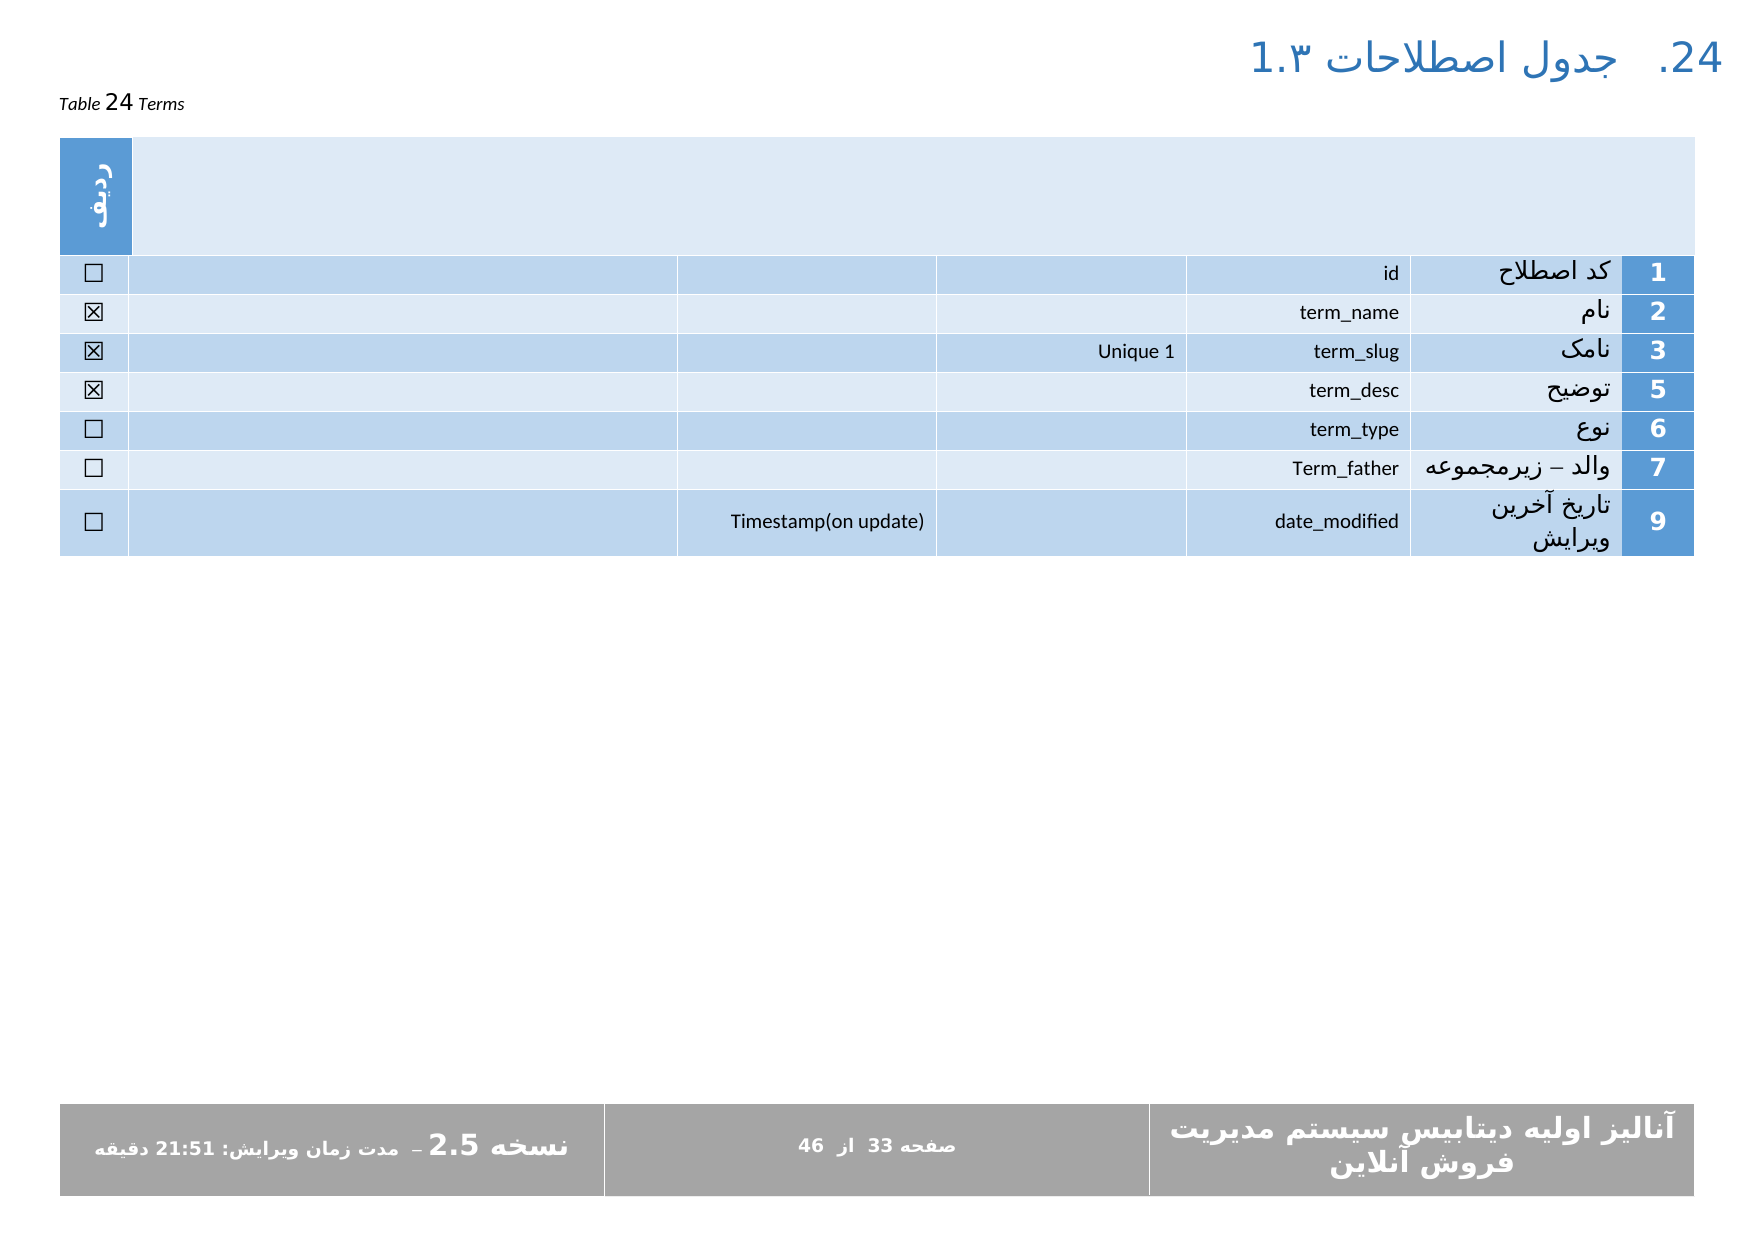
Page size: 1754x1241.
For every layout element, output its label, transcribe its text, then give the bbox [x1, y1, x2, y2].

text Table 24 Terms [59, 89, 1695, 116]
table_cell term_desc [1187, 373, 1410, 411]
table_cell [678, 334, 936, 372]
table_cell 7 [1622, 451, 1694, 489]
table_cell [129, 256, 677, 294]
table_cell [129, 451, 677, 489]
table_cell نوع [1411, 412, 1622, 450]
table_cell [937, 412, 1186, 450]
table_cell توضیح [1411, 373, 1622, 411]
table_cell [937, 373, 1186, 411]
table_cell 5 [1622, 373, 1694, 411]
table_cell کد اصطلاح [1411, 256, 1622, 294]
table_cell [129, 295, 677, 333]
table_cell [937, 295, 1186, 333]
table_cell 3 [1622, 334, 1694, 372]
table_cell 6 [1622, 412, 1694, 450]
table_cell Term_father [1187, 451, 1410, 489]
table_cell [678, 451, 936, 489]
table_cell Timestamp(on update) [678, 490, 936, 556]
table_cell [129, 490, 677, 556]
table_cell نامک [1411, 334, 1622, 372]
table_cell [937, 451, 1186, 489]
table_cell [129, 373, 677, 411]
table_cell 9 [1622, 490, 1694, 556]
table_cell term_type [1187, 412, 1410, 450]
table_cell 2 [1622, 295, 1694, 333]
table_cell date_modified [1187, 490, 1410, 556]
table_cell [937, 256, 1186, 294]
table_cell تاریخ آخرین ویرایش [1411, 490, 1622, 556]
table_cell [678, 295, 936, 333]
table_cell id [1187, 256, 1410, 294]
table_cell term_name [1187, 295, 1410, 333]
subtitle جدول اصطلاحات 1.۳ [59, 34, 1657, 82]
table_cell [678, 412, 936, 450]
table_cell والد – زیرمجموعه [1411, 451, 1622, 489]
table_cell term_slug [1187, 334, 1410, 372]
table_cell Unique 1 [937, 334, 1186, 372]
table_cell [678, 373, 936, 411]
table_cell [937, 490, 1186, 556]
table_cell [129, 412, 677, 450]
table_header ردیف [60, 138, 132, 255]
table_cell [129, 334, 677, 372]
table_cell [678, 256, 936, 294]
table_cell نام [1411, 295, 1622, 333]
table_cell 1 [1622, 256, 1694, 294]
